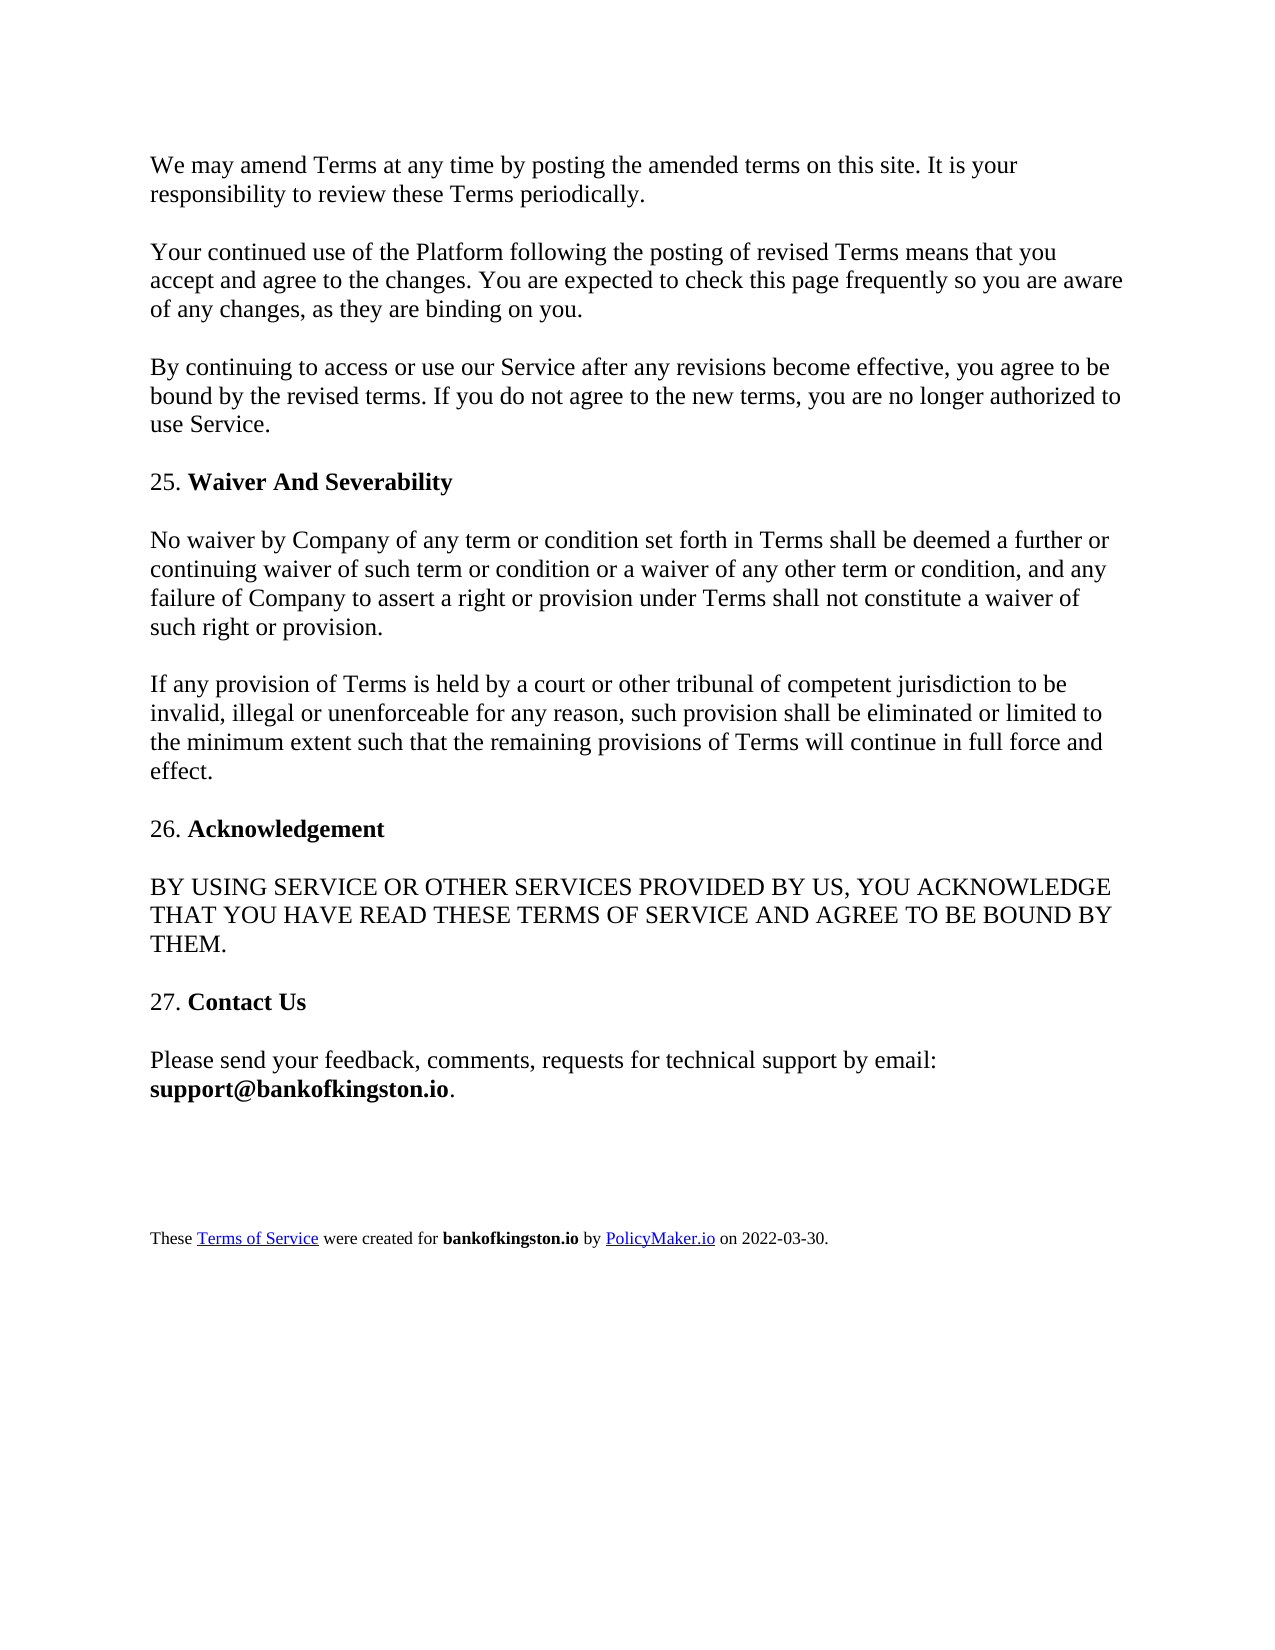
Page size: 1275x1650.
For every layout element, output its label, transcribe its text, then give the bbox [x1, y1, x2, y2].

text No waiver by Company of any term or condition set forth in Terms shall be deemed a further or continuing waiver of such term or condition or a waiver of any other term or condition, and any failure of Company to assert a right or provision under Terms shall not constitute a waiver of such right or provision. [150, 525, 1125, 640]
text We may amend Terms at any time by posting the amended terms on this site. It is your responsibility to review these Terms periodically. [150, 150, 1125, 207]
text By continuing to access or use our Service after any revisions become effective, you agree to be bound by the revised terms. If you do not agree to the new terms, you are no longer authorized to use Service. [150, 352, 1125, 438]
text 25. Waiver And Severability [150, 467, 1125, 496]
text These Terms of Service were created for bankofkingston.io by PolicyMaker.io on 2022-03-30. [150, 1227, 1125, 1248]
text Please send your feedback, comments, requests for technical support by email: support@bankofkingston.io. [150, 1045, 1125, 1102]
text BY USING SERVICE OR OTHER SERVICES PROVIDED BY US, YOU ACKNOWLEDGE THAT YOU HAVE READ THESE TERMS OF SERVICE AND AGREE TO BE BOUND BY THEM. [150, 872, 1125, 958]
text 27. Contact Us [150, 987, 1125, 1016]
text Your continued use of the Platform following the posting of revised Terms means that you accept and agree to the changes. You are expected to check this page frequently so you are aware of any changes, as they are binding on you. [150, 237, 1125, 323]
text 26. Acknowledgement [150, 814, 1125, 842]
text If any provision of Terms is held by a court or other tribunal of competent jurisdiction to be invalid, illegal or unenforceable for any reason, such provision shall be eliminated or limited to the minimum extent such that the remaining provisions of Terms will continue in full force and effect. [150, 669, 1125, 784]
